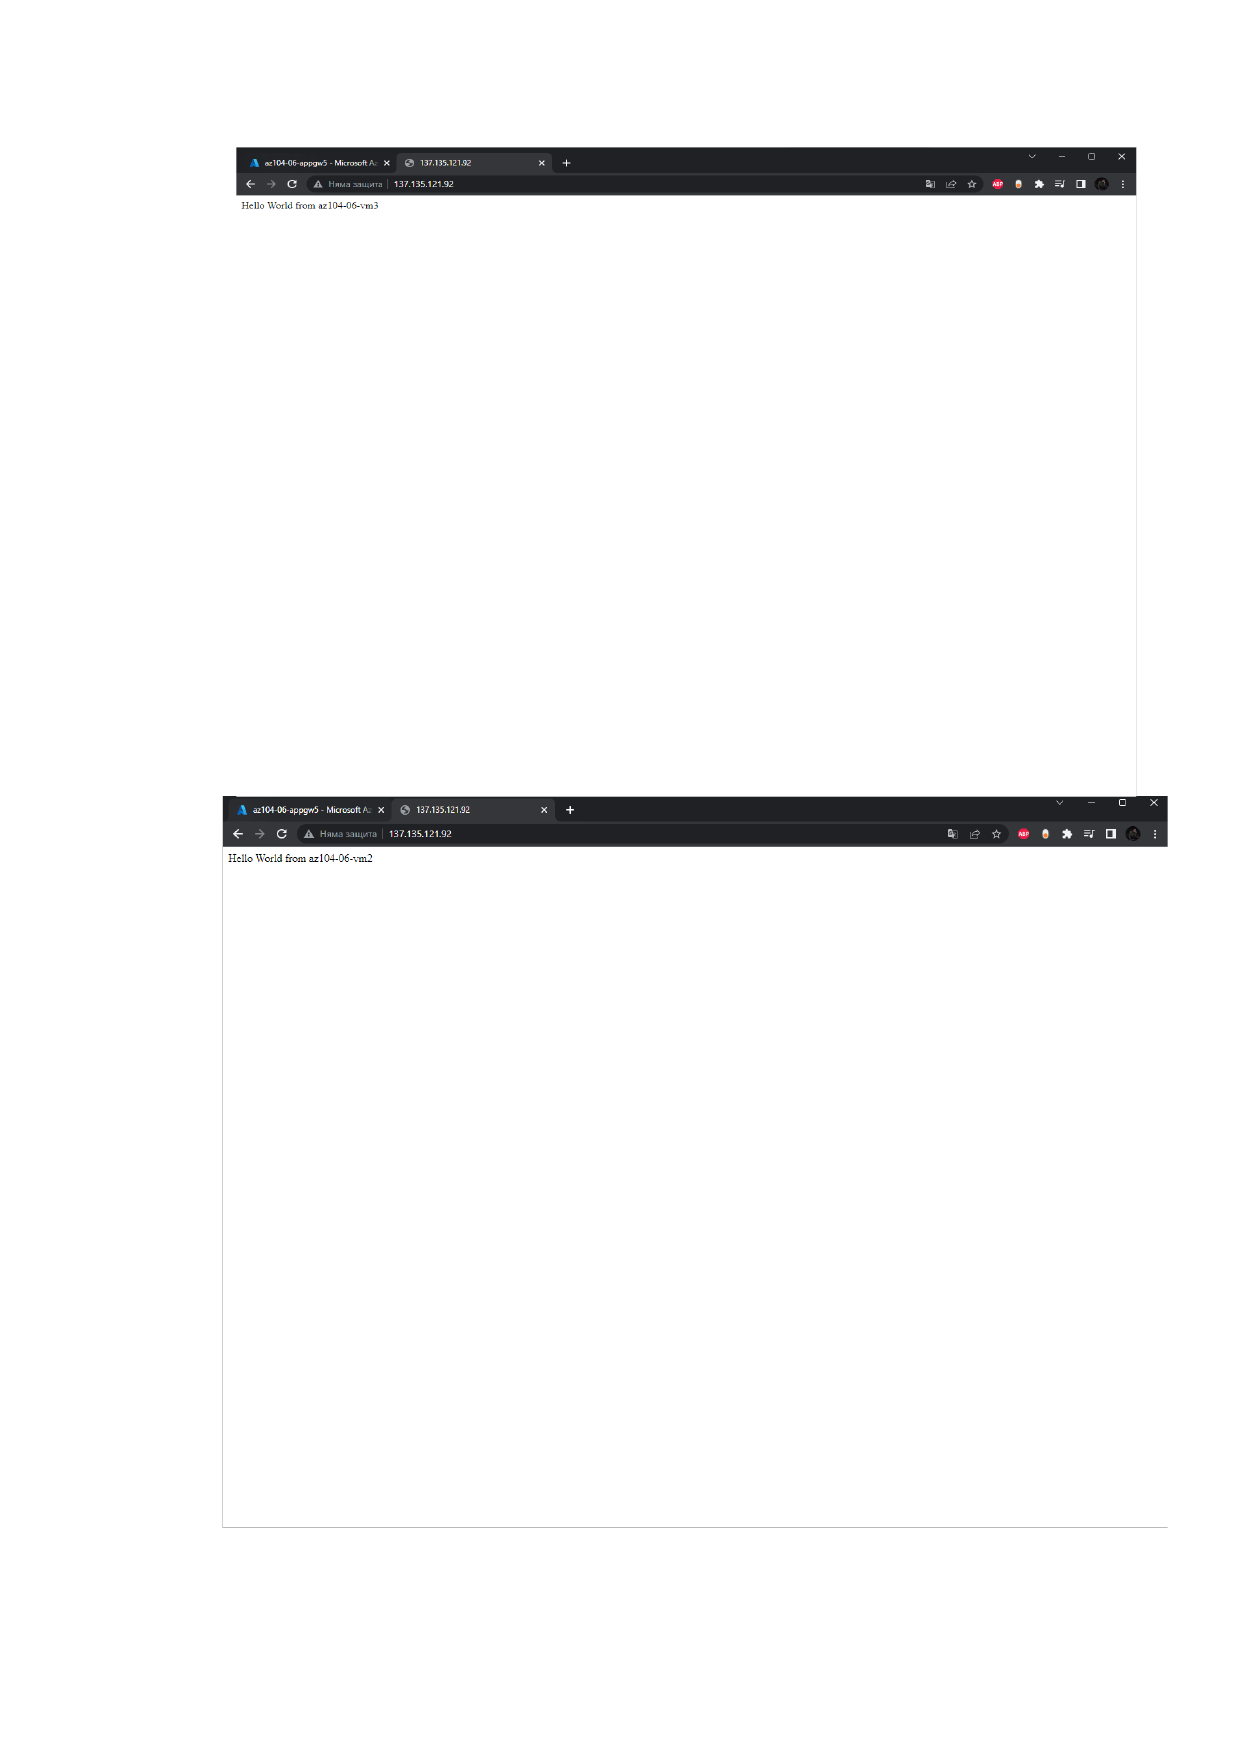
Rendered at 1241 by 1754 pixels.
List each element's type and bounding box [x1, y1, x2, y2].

picture [222, 147, 1168, 1528]
